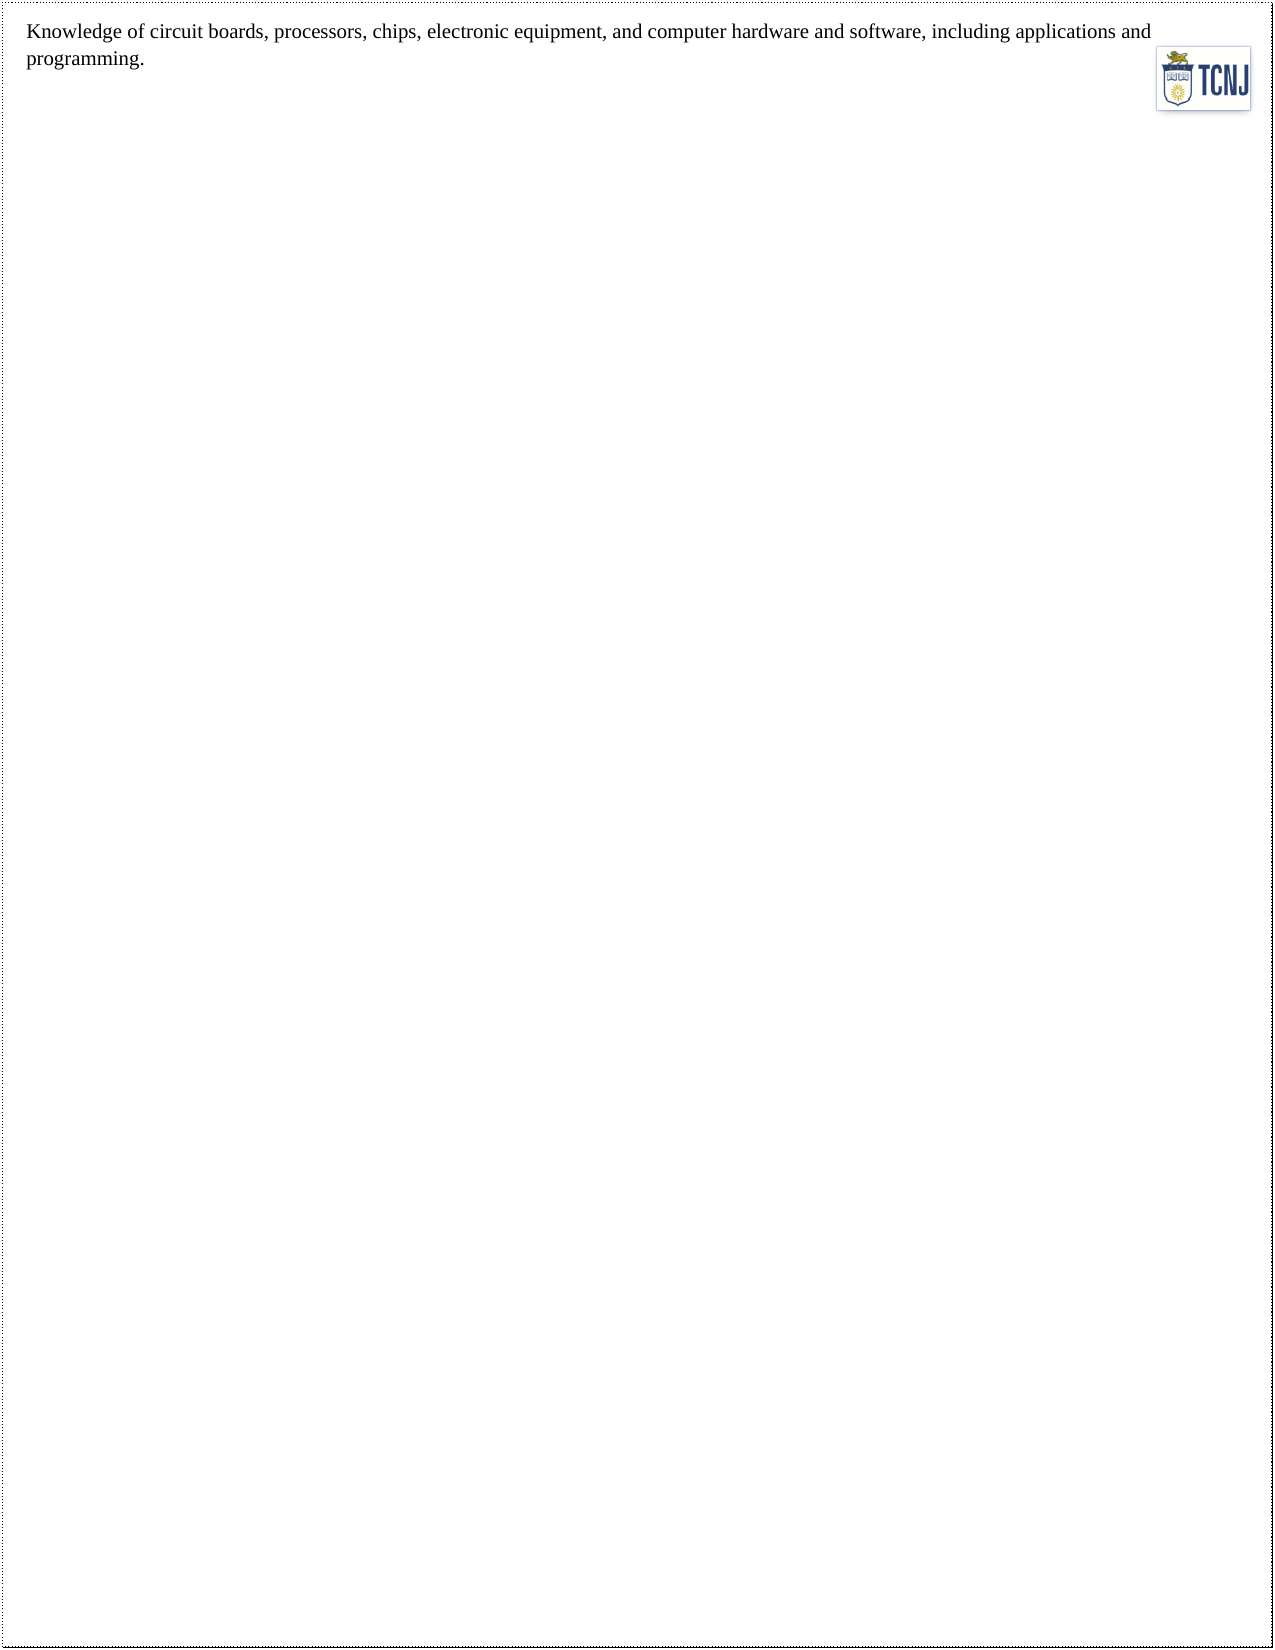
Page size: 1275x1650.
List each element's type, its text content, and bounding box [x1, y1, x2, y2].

text Knowledge of circuit boards, processors, chips, electronic equipment, and computer hardware and software, including applications and programming. [26, 19, 1254, 70]
picture [1157, 47, 1250, 110]
